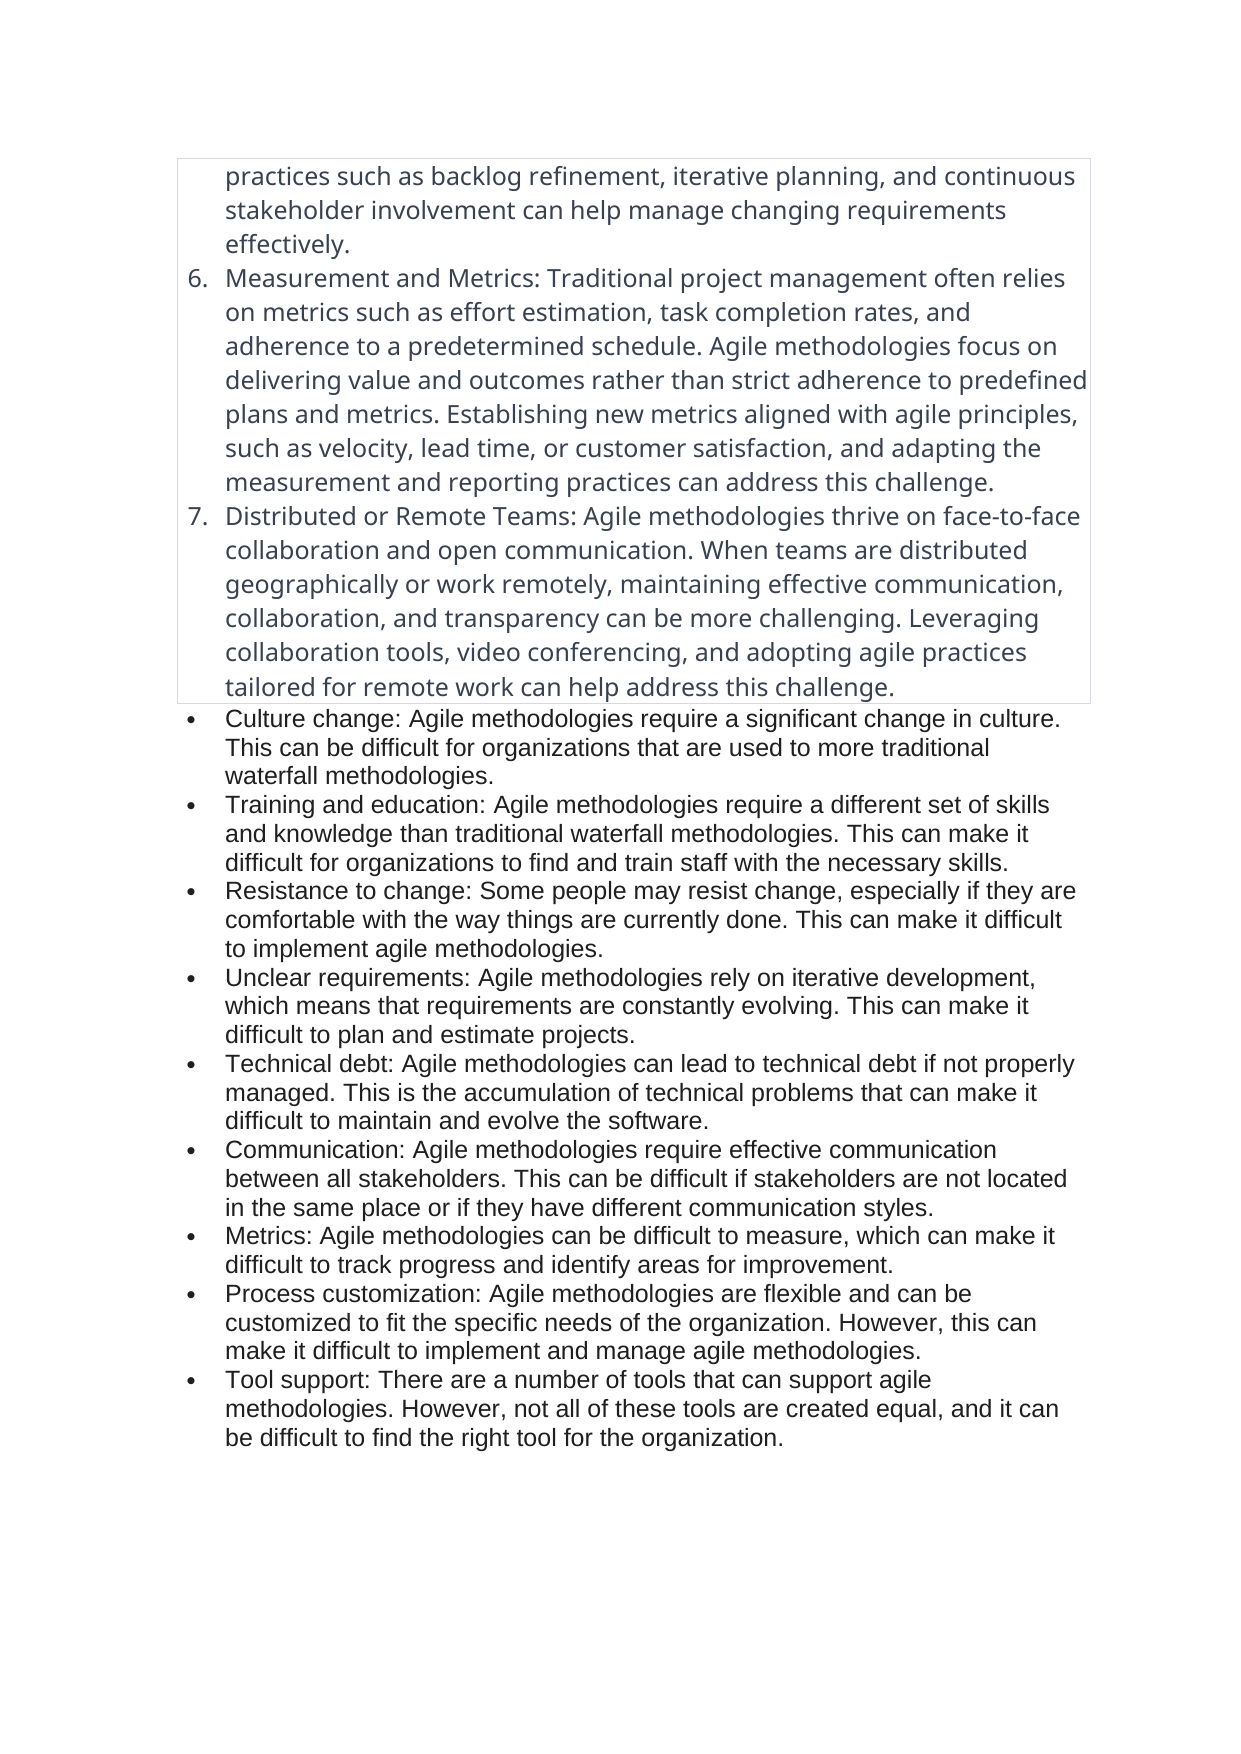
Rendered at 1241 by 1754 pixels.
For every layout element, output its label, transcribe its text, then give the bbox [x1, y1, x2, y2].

list Culture change: Agile methodologies require a significant change in culture. This can be difficult for organizations that are used to more traditional waterfall methodologies. [187, 704, 1090, 790]
list Distributed or Remote Teams: Agile methodologies thrive on face-to-face collaboration and open communication. When teams are distributed geographically or work remotely, maintaining effective communication, collaboration, and transparency can be more challenging. Leveraging collaboration tools, video conferencing, and adopting agile practices tailored for remote work can help address this challenge. [178, 498, 1090, 703]
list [178, 159, 1090, 260]
list Communication: Agile methodologies require effective communication between all stakeholders. This can be difficult if stakeholders are not located in the same place or if they have different communication styles. [187, 1135, 1090, 1221]
list Training and education: Agile methodologies require a different set of skills and knowledge than traditional waterfall methodologies. This can make it difficult for organizations to find and train staff with the necessary skills. [187, 790, 1090, 876]
list Metrics: Agile methodologies can be difficult to measure, which can make it difficult to track progress and identify areas for improvement. [187, 1221, 1090, 1279]
list Tool support: There are a number of tools that can support agile methodologies. However, not all of these tools are created equal, and it can be difficult to find the right tool for the organization. [187, 1365, 1090, 1451]
list Measurement and Metrics: Traditional project management often relies on metrics such as effort estimation, task completion rates, and adherence to a predetermined schedule. Agile methodologies focus on delivering value and outcomes rather than strict adherence to predefined plans and metrics. Establishing new metrics aligned with agile principles, such as velocity, lead time, or customer satisfaction, and adapting the measurement and reporting practices can address this challenge. [178, 260, 1090, 498]
list Technical debt: Agile methodologies can lead to technical debt if not properly managed. This is the accumulation of technical problems that can make it difficult to maintain and evolve the software. [187, 1049, 1090, 1135]
list Process customization: Agile methodologies are flexible and can be customized to fit the specific needs of the organization. However, this can make it difficult to implement and manage agile methodologies. [187, 1279, 1090, 1365]
list Resistance to change: Some people may resist change, especially if they are comfortable with the way things are currently done. This can make it difficult to implement agile methodologies. [187, 876, 1090, 962]
list Unclear requirements: Agile methodologies rely on iterative development, which means that requirements are constantly evolving. This can make it difficult to plan and estimate projects. [187, 962, 1090, 1049]
